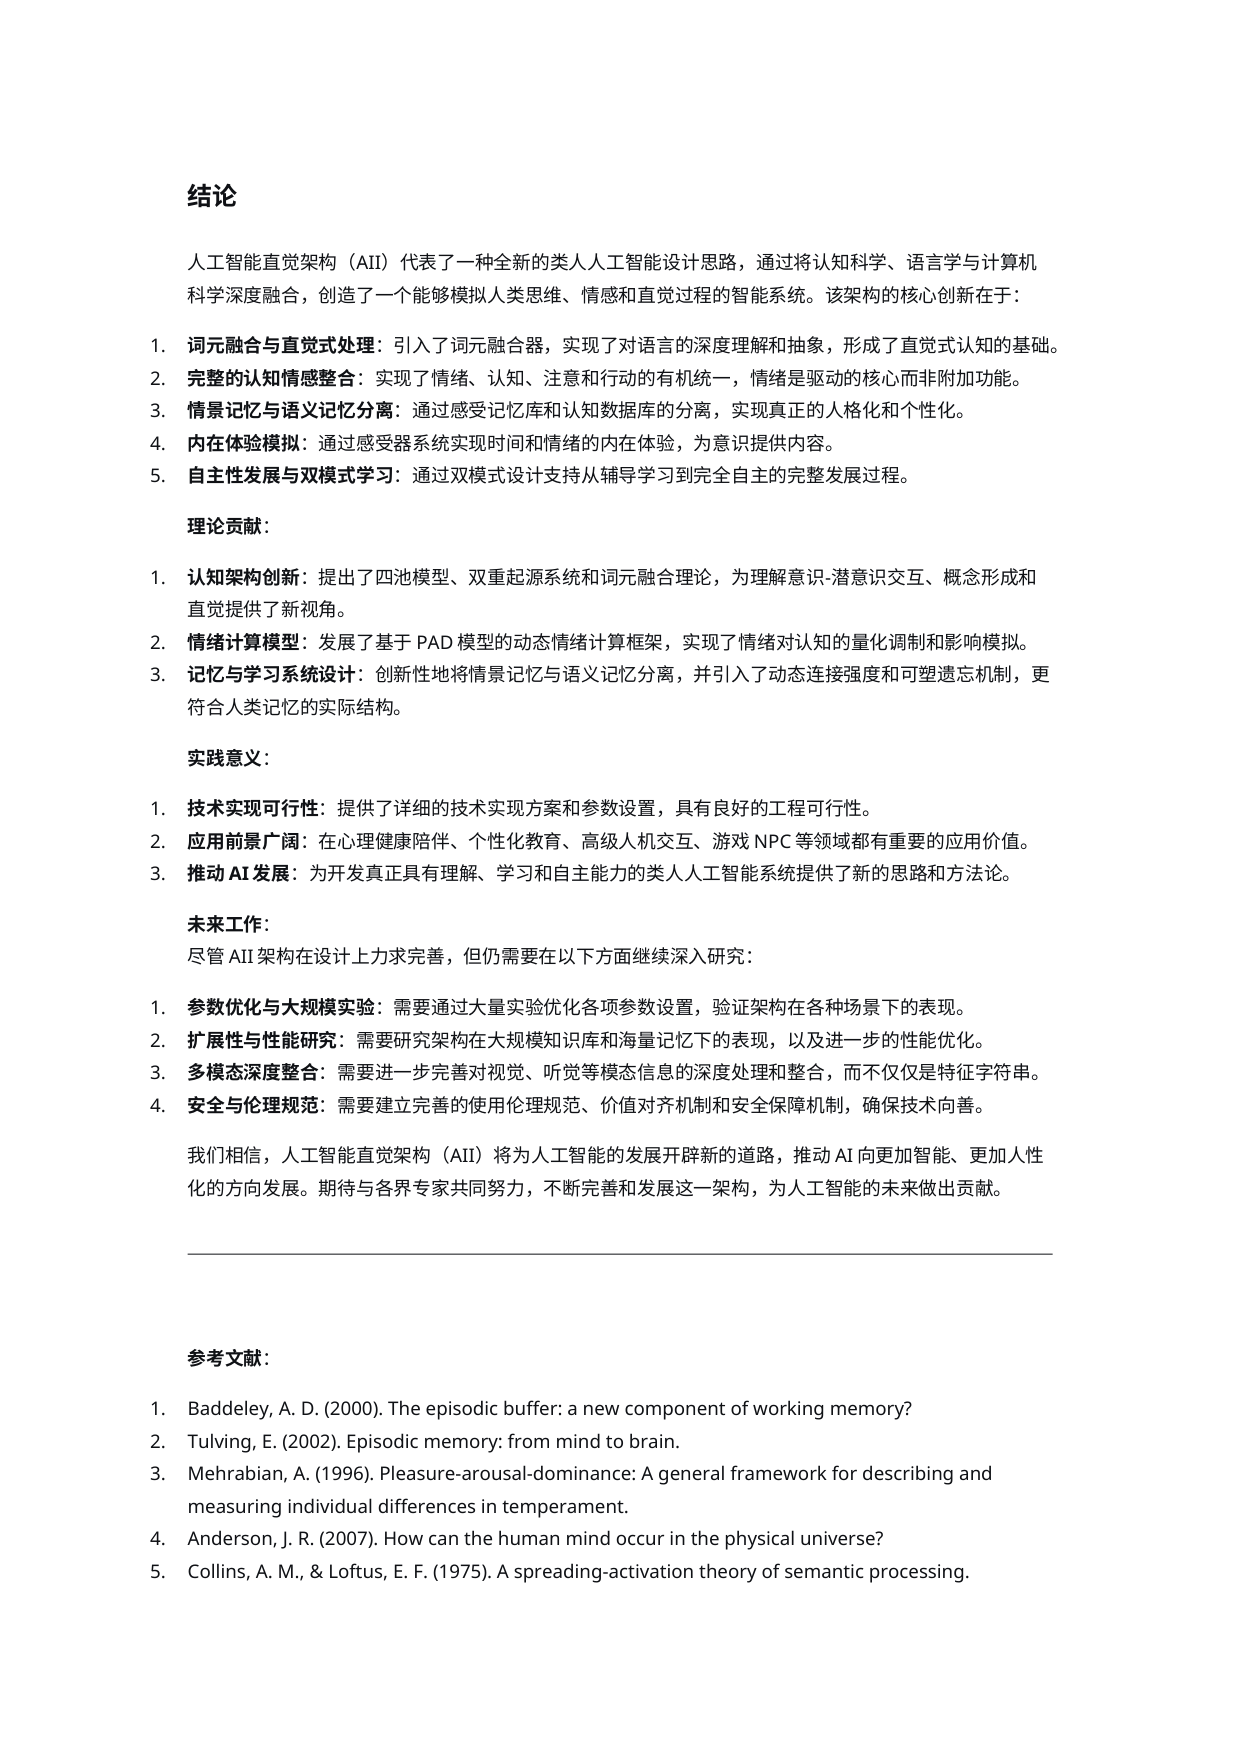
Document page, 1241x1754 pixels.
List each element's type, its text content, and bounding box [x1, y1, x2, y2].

list 技术实现可行性：提供了详细的技术实现方案和参数设置，具有良好的工程可行性。 [150, 791, 1053, 824]
text 人工智能直觉架构（AII）代表了一种全新的类人人工智能设计思路，通过将认知科学、语言学与计算机科学深度融合，创造了一个能够模拟人类思维、情感和直觉过程的智能系统。该架构的核心创新在于： [187, 245, 1053, 310]
list Anderson, J. R. (2007). How can the human mind occur in the physical universe? [150, 1522, 1053, 1554]
list Tulving, E. (2002). Episodic memory: from mind to brain. [150, 1424, 1053, 1457]
list 词元融合与直觉式处理：引入了词元融合器，实现了对语言的深度理解和抽象，形成了直觉式认知的基础。 [150, 328, 1053, 361]
list 完整的认知情感整合：实现了情绪、认知、注意和行动的有机统一，情绪是驱动的核心而非附加功能。 [150, 361, 1053, 393]
list 推动AI发展：为开发真正具有理解、学习和自主能力的类人人工智能系统提供了新的思路和方法论。 [150, 856, 1053, 889]
list 自主性发展与双模式学习：通过双模式设计支持从辅导学习到完全自主的完整发展过程。 [150, 458, 1053, 491]
text 结论 [187, 162, 1053, 227]
list Mehrabian, A. (1996). Pleasure-arousal-dominance: A general framework for describing and measuring individual differences in temperament. [150, 1457, 1053, 1522]
list 记忆与学习系统设计：创新性地将情景记忆与语义记忆分离，并引入了动态连接强度和可塑遗忘机制，更符合人类记忆的实际结构。 [150, 657, 1053, 722]
text 实践意义： [187, 741, 1053, 773]
text 参考文献： [187, 1341, 1053, 1374]
list 扩展性与性能研究：需要研究架构在大规模知识库和海量记忆下的表现，以及进一步的性能优化。 [150, 1023, 1053, 1055]
list Collins, A. M., & Loftus, E. F. (1975). A spreading-activation theory of semantic processing. [150, 1554, 1053, 1587]
list 情景记忆与语义记忆分离：通过感受记忆库和认知数据库的分离，实现真正的人格化和个性化。 [150, 393, 1053, 426]
text 理论贡献： [187, 509, 1053, 542]
list Baddeley, A. D. (2000). The episodic buffer: a new component of working memory? [150, 1392, 1053, 1424]
list 情绪计算模型：发展了基于PAD模型的动态情绪计算框架，实现了情绪对认知的量化调制和影响模拟。 [150, 625, 1053, 657]
text 我们相信，人工智能直觉架构（AII）将为人工智能的发展开辟新的道路，推动AI向更加智能、更加人性化的方向发展。期待与各界专家共同努力，不断完善和发展这一架构，为人工智能的未来做出贡献。 [187, 1138, 1053, 1203]
list 应用前景广阔：在心理健康陪伴、个性化教育、高级人机交互、游戏NPC等领域都有重要的应用价值。 [150, 824, 1053, 856]
list 认知架构创新：提出了四池模型、双重起源系统和词元融合理论，为理解意识-潜意识交互、概念形成和直觉提供了新视角。 [150, 560, 1053, 625]
list 安全与伦理规范：需要建立完善的使用伦理规范、价值对齐机制和安全保障机制，确保技术向善。 [150, 1088, 1053, 1120]
list 多模态深度整合：需要进一步完善对视觉、听觉等模态信息的深度处理和整合，而不仅仅是特征字符串。 [150, 1055, 1053, 1088]
text 未来工作： 尽管AII架构在设计上力求完善，但仍需要在以下方面继续深入研究： [187, 907, 1053, 972]
list 参数优化与大规模实验：需要通过大量实验优化各项参数设置，验证架构在各种场景下的表现。 [150, 990, 1053, 1023]
list 内在体验模拟：通过感受器系统实现时间和情绪的内在体验，为意识提供内容。 [150, 426, 1053, 458]
